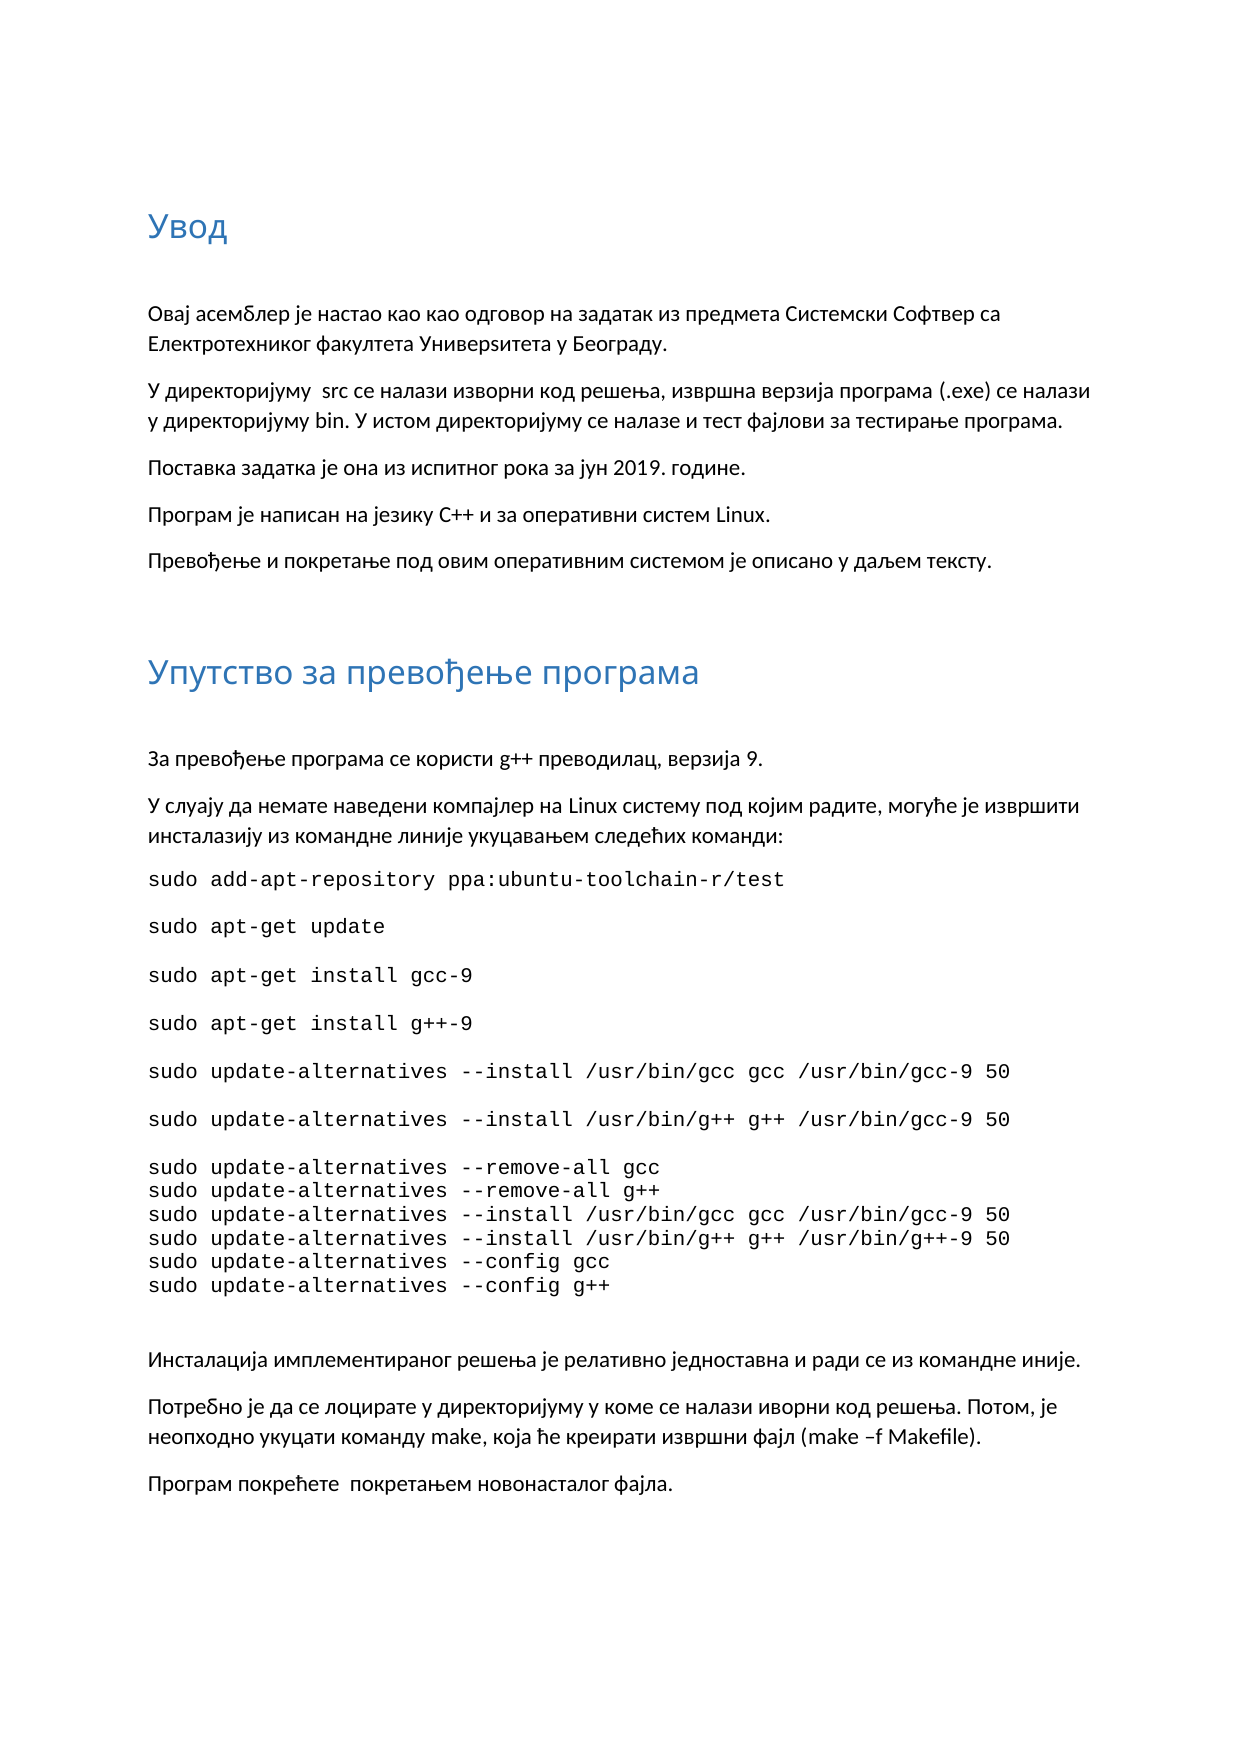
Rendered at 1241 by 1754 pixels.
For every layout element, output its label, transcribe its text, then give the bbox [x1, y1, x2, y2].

text sudo update-alternatives --install /usr/bin/g++ g++ /usr/bin/g++-9 50 [148, 1228, 1092, 1251]
text За превођење програма се користи g++ преводилац, верзија 9. [148, 744, 1092, 773]
text sudo add-apt-repository ppa:ubuntu-toolchain-r/test [148, 868, 1092, 892]
text Превођење и покретање под овим оперативним системом је описано у даљем тексту. [148, 547, 1092, 575]
text Поставка задатка је она из испитног рока за јун 2019. године. [148, 453, 1092, 481]
subtitle Упутство за превођење програма [148, 649, 1092, 694]
text sudo update-alternatives --remove-all gcc [148, 1157, 1092, 1180]
text Потребно је да се лоцирате у директоријуму у коме се налази иворни код решења. Потом, је неопходно укуцати команду make, која ће креирати извршни фајл (make –f Makefile). [148, 1392, 1092, 1451]
text Инсталација имплементираног решења је релативно једноставна и ради се из командне иније. [148, 1345, 1092, 1373]
text У директоријуму src се налази изворни код решења, извршна верзија програма (.exe) се налази у директоријуму bin. У истом директоријуму се налазе и тест фајлови за тестирање програма. [148, 376, 1092, 434]
text sudo update-alternatives --install /usr/bin/gcc gcc /usr/bin/gcc-9 50 [148, 1204, 1092, 1228]
text sudo update-alternatives --config g++ [148, 1275, 1092, 1298]
text sudo apt-get update [148, 917, 1092, 940]
text Овај асемблер је настао као као одговор на задатак из предмета Системски Софтвер са Електротехниког факултета Универѕитета у Београду. [148, 299, 1092, 357]
text sudo update-alternatives --config gcc [148, 1251, 1092, 1275]
text sudo apt-get install gcc-9 [148, 964, 1092, 988]
text sudo update-alternatives --install /usr/bin/g++ g++ /usr/bin/gcc-9 50 [148, 1109, 1092, 1132]
text sudo update-alternatives --install /usr/bin/gcc gcc /usr/bin/gcc-9 50 [148, 1061, 1092, 1084]
text У слуају да немате наведени компајлер на Linux систему под којим радите, могуће је извршити инсталазију из командне линије укуцавањем следећих команди: [148, 791, 1092, 850]
text sudo apt-get install g++-9 [148, 1013, 1092, 1036]
text sudo update-alternatives --remove-all g++ [148, 1180, 1092, 1204]
text Програм је написан на језику C++ и за оперативни систем Linux. [148, 500, 1092, 528]
text Програм покрећете покретањем новонасталог фајла. [148, 1469, 1092, 1497]
subtitle Увод [148, 203, 1092, 248]
